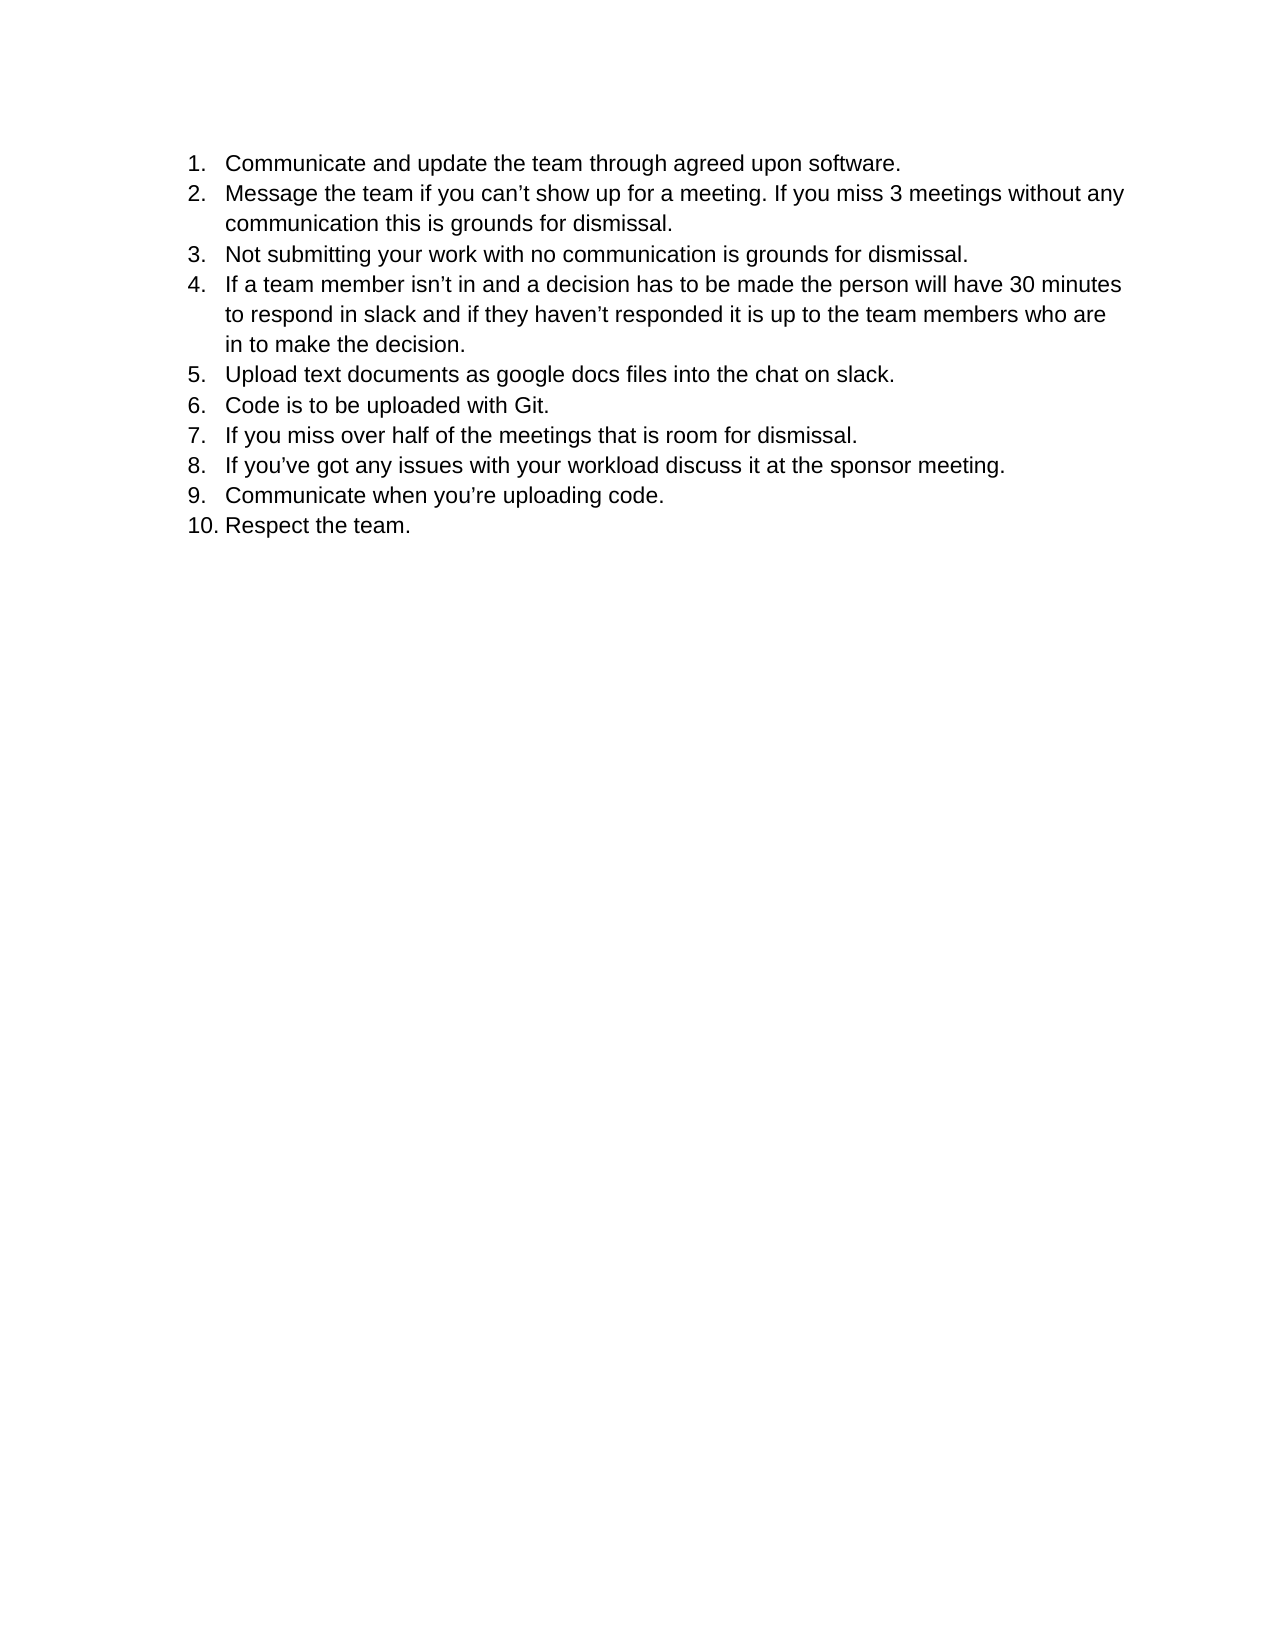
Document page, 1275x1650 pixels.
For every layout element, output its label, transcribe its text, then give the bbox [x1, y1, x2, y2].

list Code is to be uploaded with Git. [187, 392, 1125, 418]
list Upload text documents as google docs files into the chat on slack. [187, 361, 1125, 388]
list Communicate when you’re uploading code. [187, 482, 1125, 509]
list Respect the team. [187, 512, 1125, 539]
list Communicate and update the team through agreed upon software. [187, 150, 1125, 176]
list If you miss over half of the meetings that is room for dismissal. [187, 422, 1125, 448]
list If you’ve got any issues with your workload discuss it at the sponsor meeting. [187, 452, 1125, 478]
list Not submitting your work with no communication is grounds for dismissal. [187, 241, 1125, 267]
list If a team member isn’t in and a decision has to be made the person will have 30 minutes to respond in slack and if they haven’t responded it is up to the team members who are in to make the decision. [187, 271, 1125, 358]
list Message the team if you can’t show up for a meeting. If you miss 3 meetings without any communication this is grounds for dismissal. [187, 180, 1125, 237]
